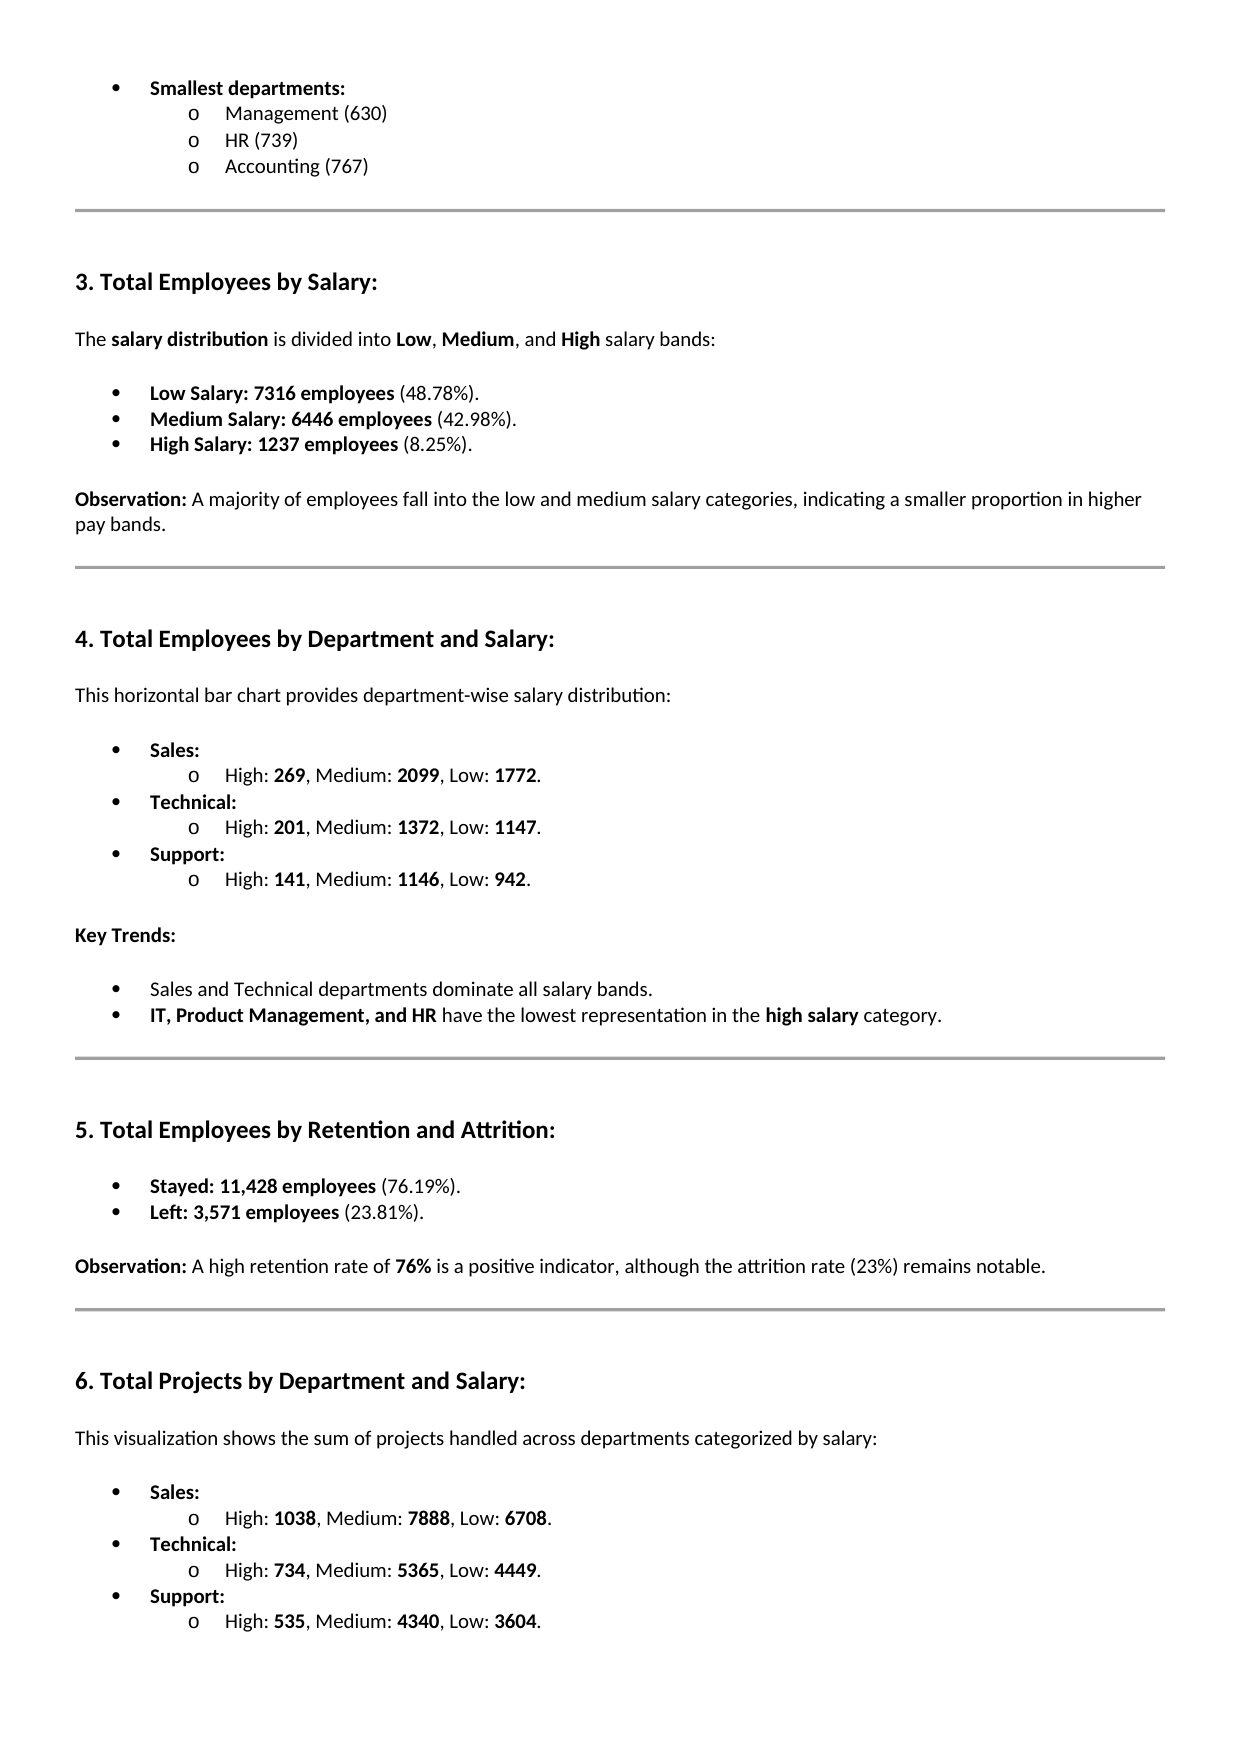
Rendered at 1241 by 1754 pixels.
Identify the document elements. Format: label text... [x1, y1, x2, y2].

list Sales: [112, 737, 1165, 763]
list Smallest departments: [112, 75, 1165, 100]
list High: 141, Medium: 1146, Low: 942. [187, 866, 1165, 893]
text The salary distribution is divided into Low, Medium, and High salary bands: [75, 326, 1165, 351]
list Technical: [112, 789, 1165, 814]
text This visualization shows the sum of projects handled across departments categorized by salary: [75, 1425, 1165, 1450]
list Support: [112, 1583, 1165, 1609]
text 3. Total Employees by Salary: [75, 266, 1165, 297]
list Medium Salary: 6446 employees (42.98%). [112, 406, 1165, 431]
list High: 535, Medium: 4340, Low: 3604. [187, 1609, 1165, 1635]
list Management (630) [187, 100, 1165, 127]
list High Salary: 1237 employees (8.25%). [112, 431, 1165, 457]
text 6. Total Projects by Department and Salary: [75, 1365, 1165, 1396]
list Low Salary: 7316 employees (48.78%). [112, 380, 1165, 406]
text Observation: A majority of employees fall into the low and medium salary categories, indicating a smaller proportion in higher pay bands. [75, 486, 1165, 537]
list High: 201, Medium: 1372, Low: 1147. [187, 814, 1165, 841]
list Sales and Technical departments dominate all salary bands. [112, 977, 1165, 1002]
list High: 1038, Medium: 7888, Low: 6708. [187, 1505, 1165, 1531]
text 5. Total Employees by Retention and Attrition: [75, 1114, 1165, 1144]
list IT, Product Management, and HR have the lowest representation in the high salary category. [112, 1002, 1165, 1027]
list Technical: [112, 1531, 1165, 1557]
text Key Trends: [75, 922, 1165, 947]
text 4. Total Employees by Department and Salary: [75, 623, 1165, 653]
list Support: [112, 841, 1165, 866]
list HR (739) [187, 127, 1165, 153]
list Left: 3,571 employees (23.81%). [112, 1199, 1165, 1224]
list Stayed: 11,428 employees (76.19%). [112, 1173, 1165, 1199]
text Observation: A high retention rate of 76% is a positive indicator, although the attrition rate (23%) remains notable. [75, 1253, 1165, 1279]
text This horizontal bar chart provides department-wise salary distribution: [75, 683, 1165, 708]
list High: 269, Medium: 2099, Low: 1772. [187, 763, 1165, 789]
list Sales: [112, 1479, 1165, 1505]
list Accounting (767) [187, 153, 1165, 180]
list High: 734, Medium: 5365, Low: 4449. [187, 1557, 1165, 1583]
